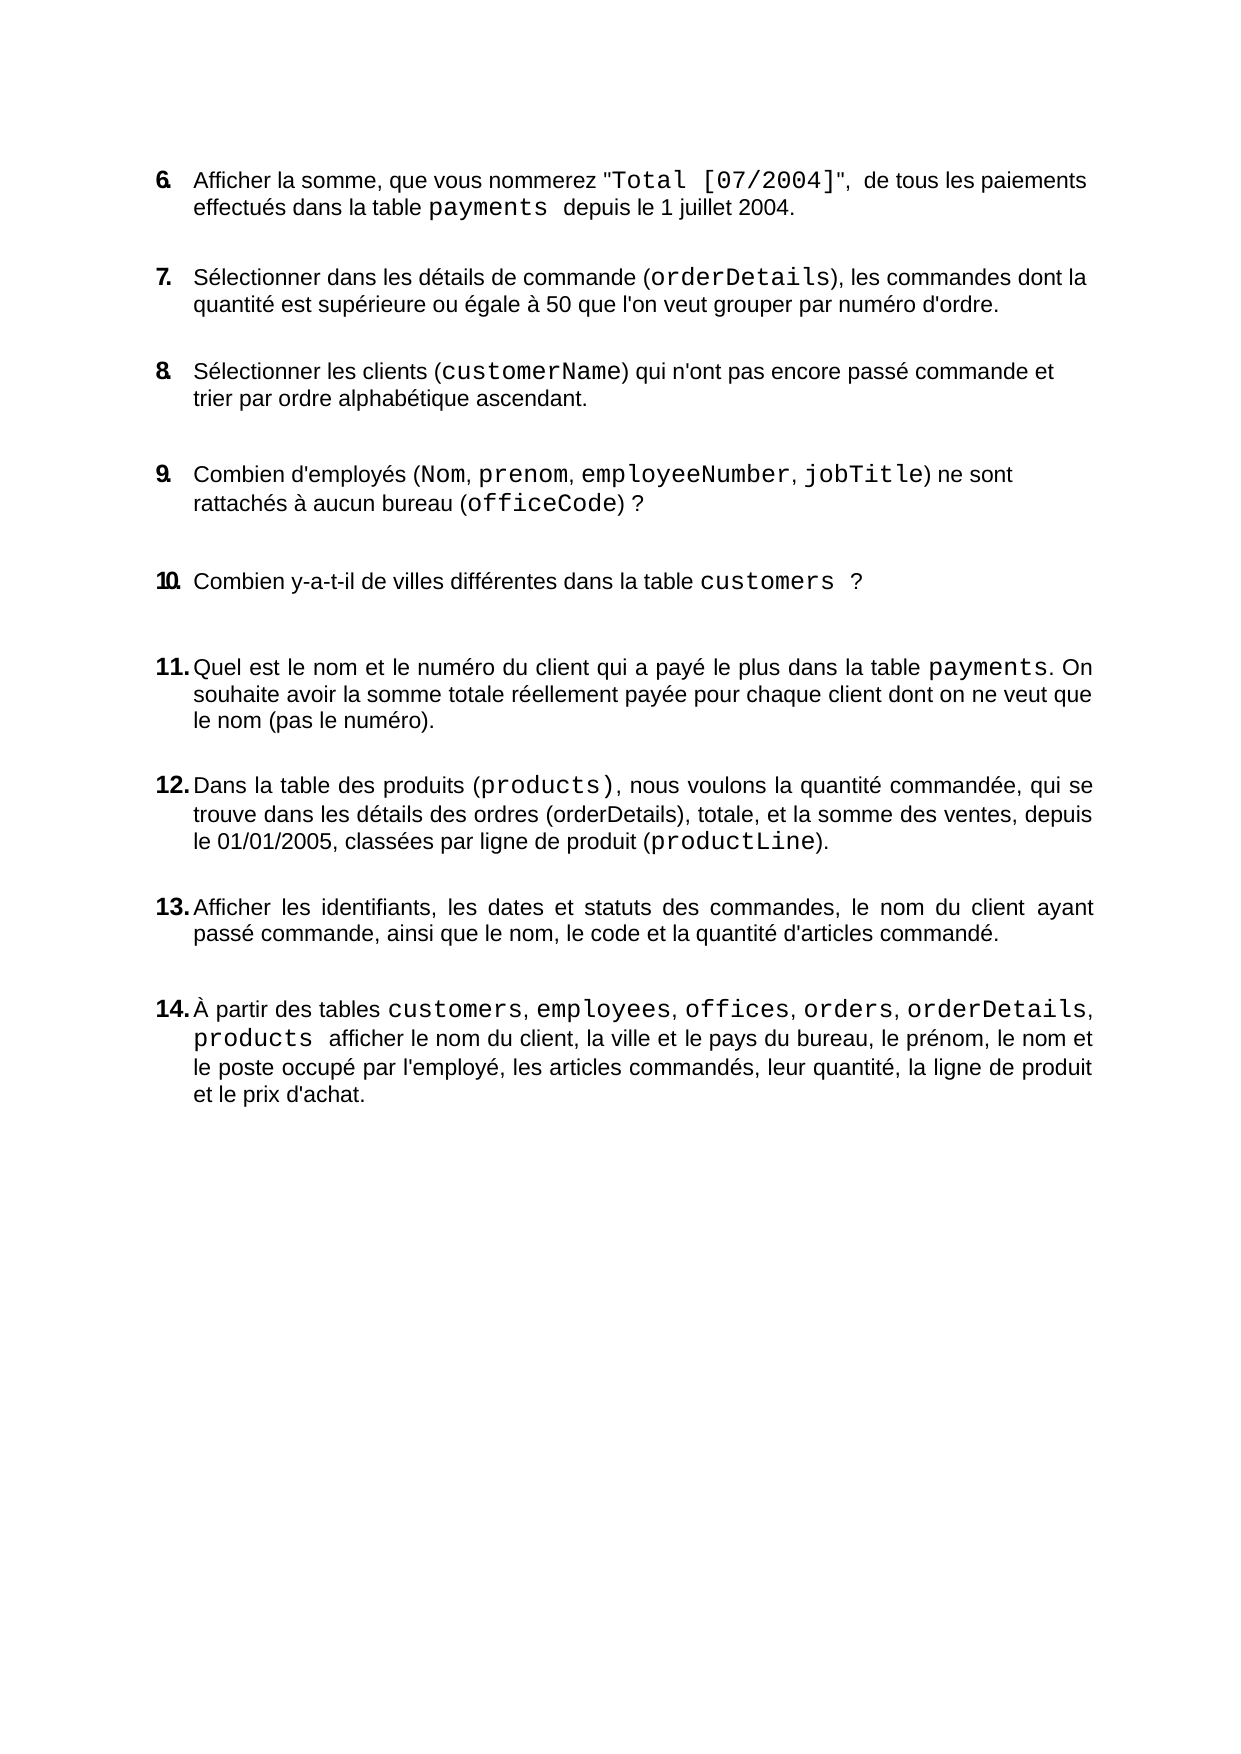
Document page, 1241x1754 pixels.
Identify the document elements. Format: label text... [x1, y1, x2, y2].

list Sélectionner dans les détails de commande (orderDetails), les commandes dont la quantité est supérieure ou égale à 50 que l'on veut grouper par numéro d'ordre. [155, 261, 1093, 317]
list À partir des tables customers, employees, offices, orders, orderDetails, products afficher le nom du client, la ville et le pays du bureau, le prénom, le nom et le poste occupé par l'employé, les articles commandés, leur quantité, la ligne de produit et le prix d'achat. [155, 994, 1093, 1107]
list Combien d'employés (Nom, prenom, employeeNumber, jobTitle) ne sont rattachés à aucun bureau (officeCode) ? [155, 459, 1093, 519]
list Afficher les identifiants, les dates et statuts des commandes, le nom du client ayant passé commande, ainsi que le nom, le code et la quantité d'articles commandé. [155, 892, 1094, 946]
list Combien y-a-t-il de villes différentes dans la table customers ? [155, 566, 1148, 597]
list Afficher la somme, que vous nommerez "Total [07/2004]", de tous les paiements effectués dans la table payments depuis le 1 juillet 2004. [155, 164, 1093, 223]
list Quel est le nom et le numéro du client qui a payé le plus dans la table payments. On souhaite avoir la somme totale réellement payée pour chaque client dont on ne veut que le nom (pas le numéro). [155, 651, 1093, 733]
list Sélectionner les clients (customerName) qui n'ont pas encore passé commande et trier par ordre alphabétique ascendant. [155, 355, 1094, 411]
list Dans la table des produits (products), nous voulons la quantité commandée, qui se trouve dans les détails des ordres (orderDetails), totale, et la somme des ventes, depuis le 01/01/2005, classées par ligne de produit (productLine). [155, 771, 1093, 857]
